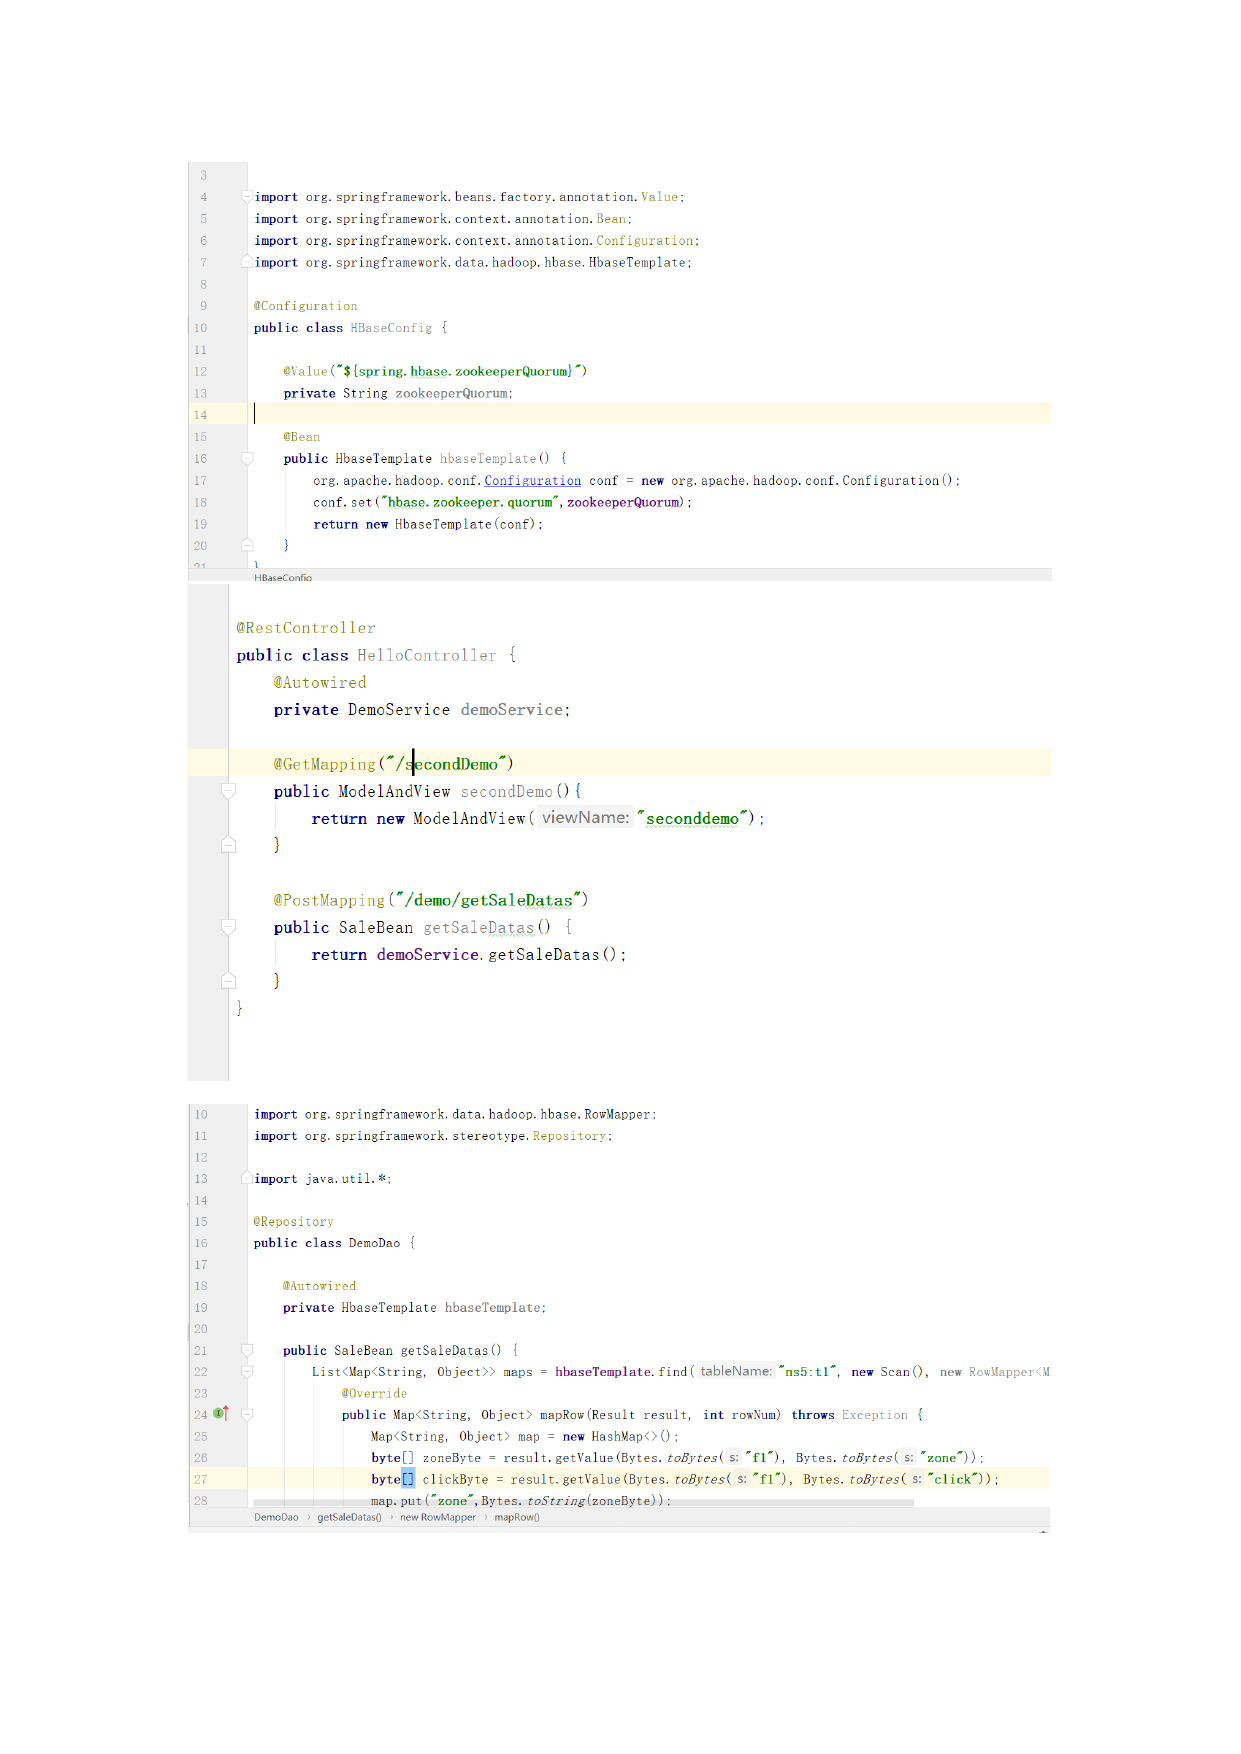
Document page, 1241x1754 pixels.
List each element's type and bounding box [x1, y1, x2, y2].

picture [187, 1104, 1051, 1533]
picture [187, 584, 1052, 1081]
picture [187, 162, 1053, 581]
